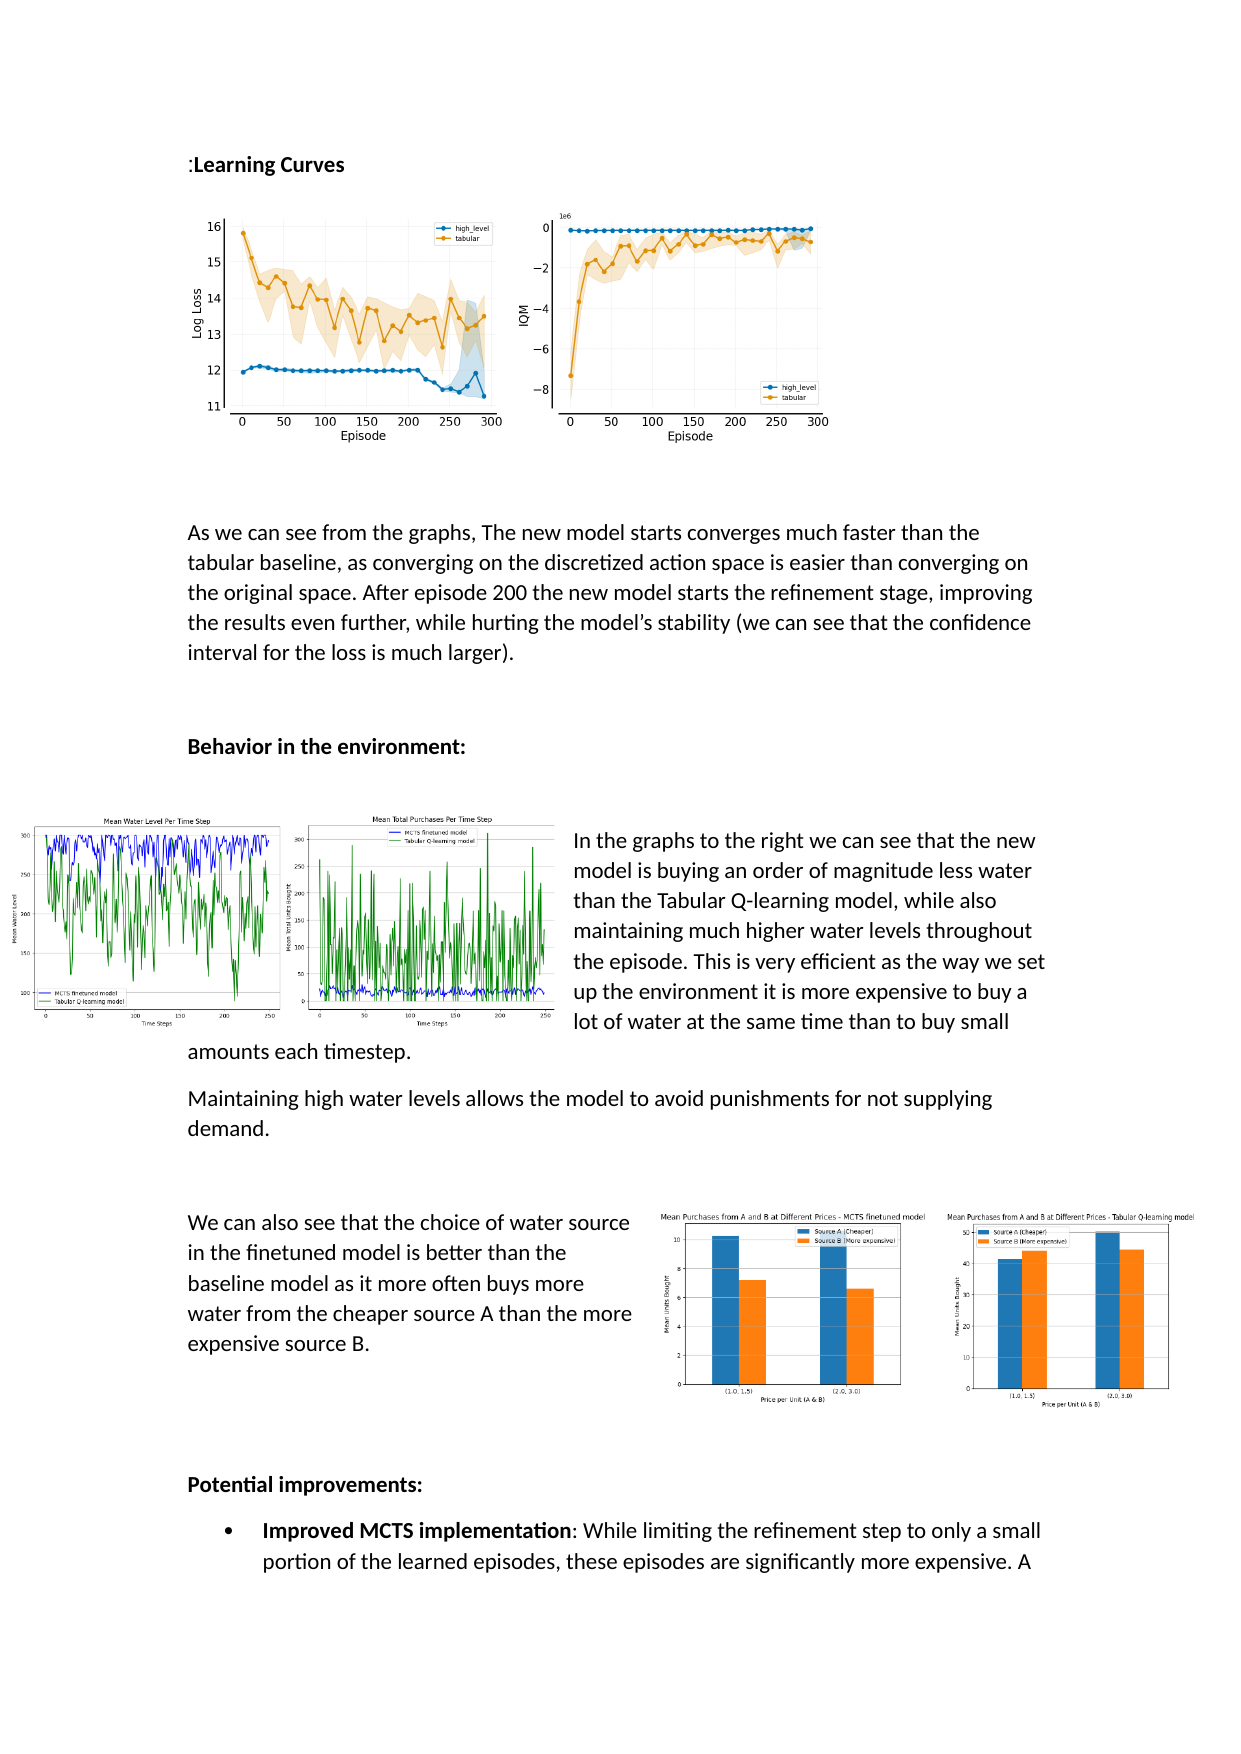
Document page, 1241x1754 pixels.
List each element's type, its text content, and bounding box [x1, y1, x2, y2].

text As we can see from the graphs, The new model starts converges much faster than the tabular baseline, as converging on the discretized action space is easier than converging on the original space. After episode 200 the new model starts the refinement stage, improving the results even further, while hurting the model’s stability (we can see that the confidence interval for the loss is much larger). [187, 518, 1053, 666]
picture [187, 214, 507, 447]
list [225, 1517, 1053, 1575]
picture [513, 208, 833, 447]
picture [656, 1209, 925, 1403]
text Potential improvements: [187, 1470, 1053, 1498]
text Behavior in the environment: [187, 732, 1053, 760]
picture [943, 1209, 1194, 1410]
picture [8, 814, 281, 1027]
picture [282, 812, 554, 1028]
text Maintaining high water levels allows the model to avoid punishments for not supplying demand. [187, 1084, 1053, 1142]
text We can also see that the choice of water source in the finetuned model is better than the baseline model as it more often buys more water from the cheaper source A than the more expensive source B. [187, 1208, 1053, 1357]
